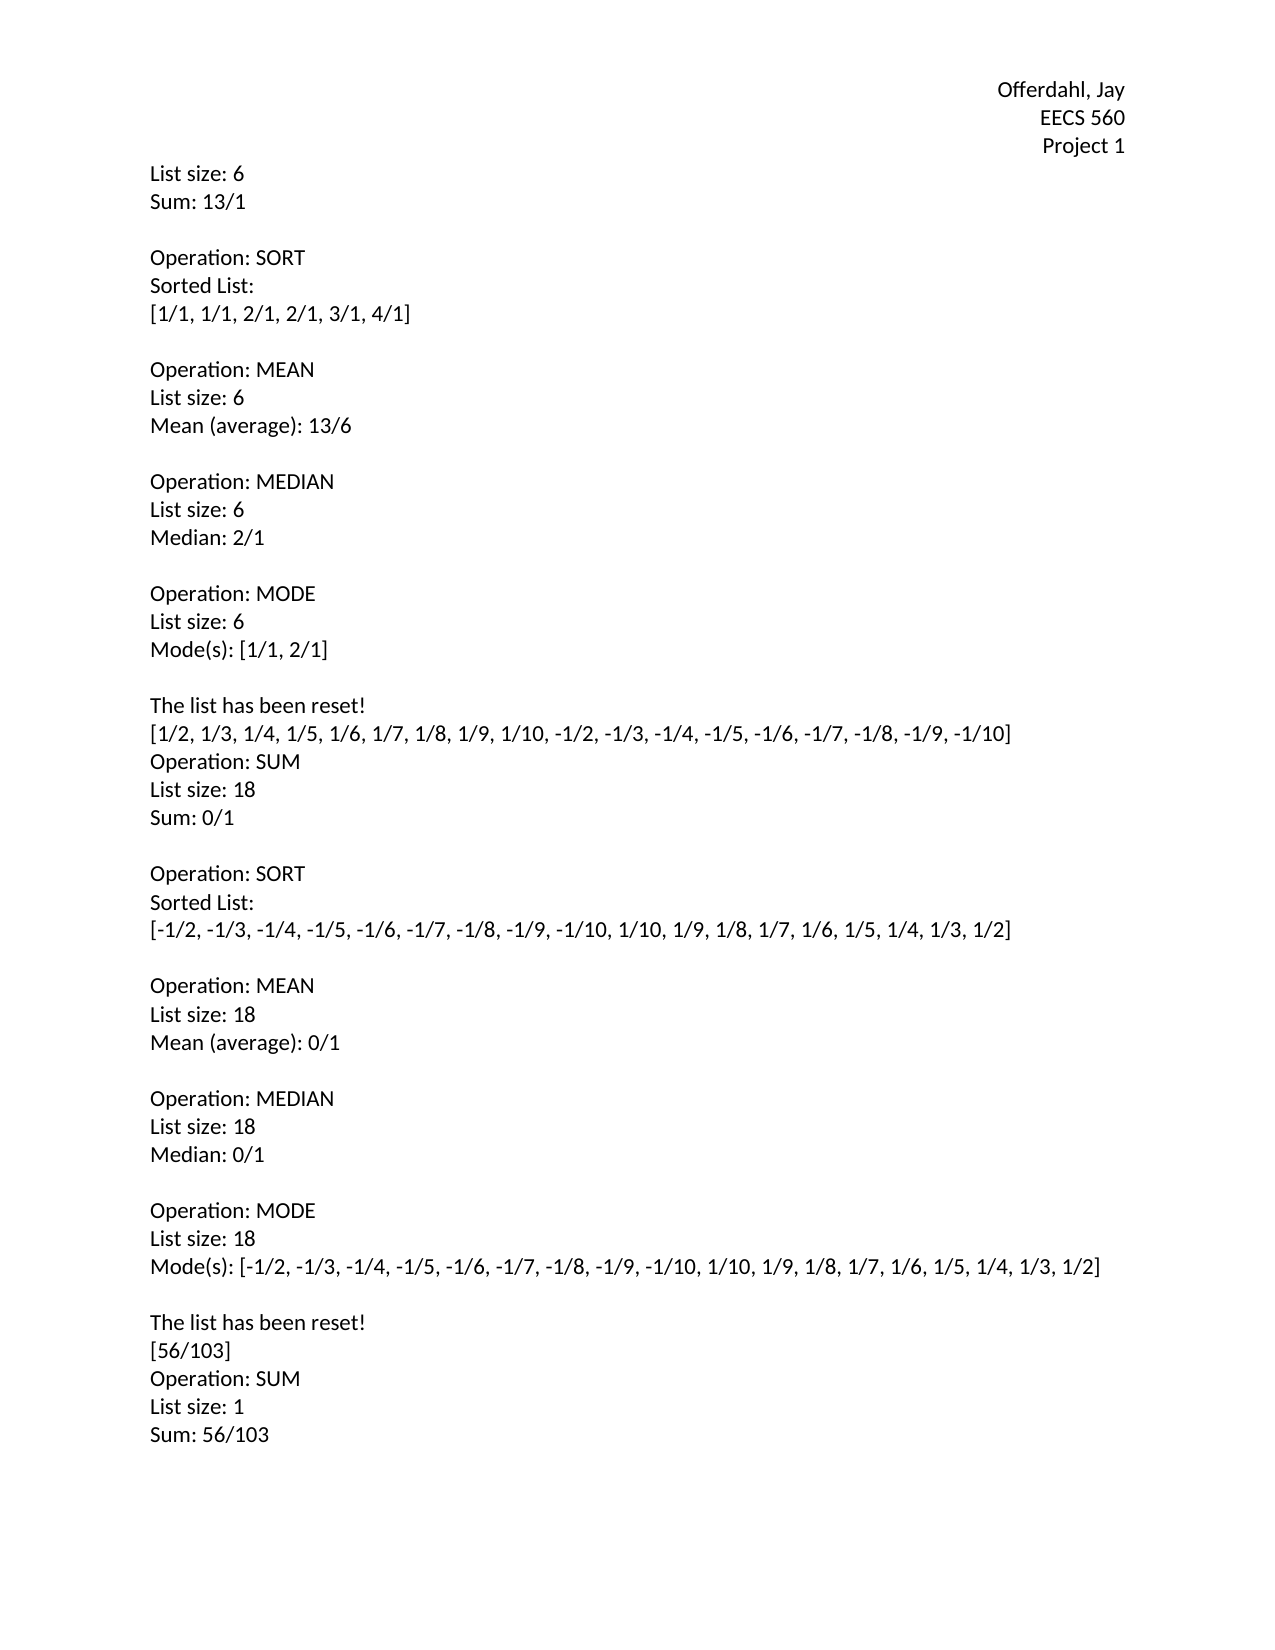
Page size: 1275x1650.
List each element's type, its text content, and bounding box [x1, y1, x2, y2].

text List size: 1 [150, 1392, 1125, 1420]
text Operation: MODE [150, 1196, 1125, 1224]
text Operation: SORT [150, 243, 1125, 271]
text Operation: SUM [150, 747, 1125, 776]
text Sum: 0/1 [150, 803, 1125, 832]
text Mean (average): 13/6 [150, 411, 1125, 439]
text [1/2, 1/3, 1/4, 1/5, 1/6, 1/7, 1/8, 1/9, 1/10, -1/2, -1/3, -1/4, -1/5, -1/6, -1/7, -1/8, -1/9, -1/10] [150, 719, 1125, 747]
text Operation: MEDIAN [150, 467, 1125, 495]
text Sorted List: [150, 271, 1125, 299]
text Mode(s): [1/1, 2/1] [150, 635, 1125, 663]
text List size: 6 [150, 159, 1125, 187]
text Operation: MODE [150, 579, 1125, 607]
text List size: 6 [150, 383, 1125, 411]
text Sum: 56/103 [150, 1420, 1125, 1448]
text List size: 18 [150, 1112, 1125, 1140]
text Operation: MEAN [150, 972, 1125, 1000]
text Sorted List: [150, 888, 1125, 916]
text List size: 18 [150, 776, 1125, 803]
text The list has been reset! [150, 1308, 1125, 1336]
text Operation: MEDIAN [150, 1084, 1125, 1112]
text Mode(s): [-1/2, -1/3, -1/4, -1/5, -1/6, -1/7, -1/8, -1/9, -1/10, 1/10, 1/9, 1/8, 1/7, 1/6, 1/5, 1/4, 1/3, 1/2] [150, 1252, 1125, 1280]
text [1/1, 1/1, 2/1, 2/1, 3/1, 4/1] [150, 299, 1125, 327]
text The list has been reset! [150, 691, 1125, 719]
text List size: 6 [150, 607, 1125, 635]
text Median: 0/1 [150, 1140, 1125, 1168]
text [-1/2, -1/3, -1/4, -1/5, -1/6, -1/7, -1/8, -1/9, -1/10, 1/10, 1/9, 1/8, 1/7, 1/6, 1/5, 1/4, 1/3, 1/2] [150, 916, 1125, 944]
text [56/103] [150, 1336, 1125, 1364]
text Operation: SUM [150, 1364, 1125, 1392]
text Mean (average): 0/1 [150, 1028, 1125, 1056]
text Operation: MEAN [150, 355, 1125, 383]
text Median: 2/1 [150, 523, 1125, 551]
text List size: 18 [150, 1224, 1125, 1252]
text Operation: SORT [150, 859, 1125, 888]
text Sum: 13/1 [150, 187, 1125, 215]
text List size: 6 [150, 495, 1125, 523]
text List size: 18 [150, 1000, 1125, 1028]
